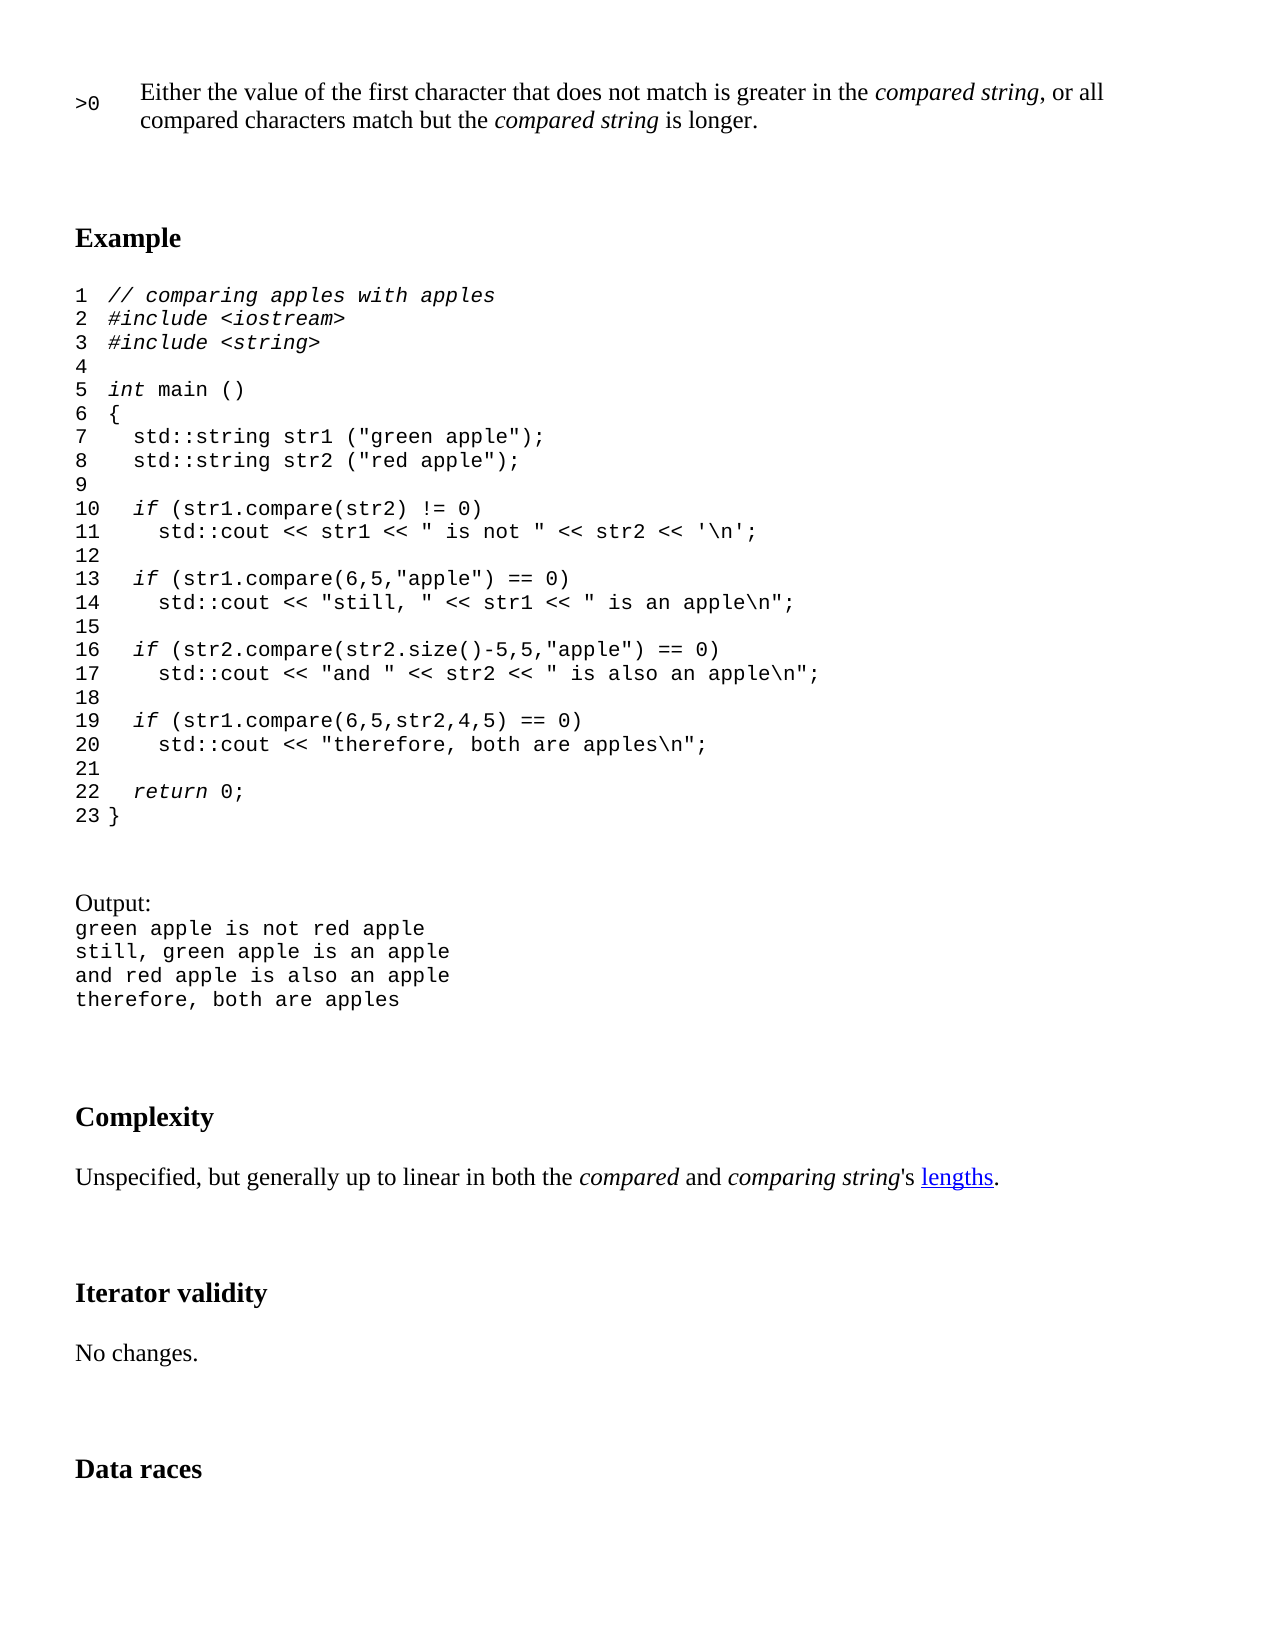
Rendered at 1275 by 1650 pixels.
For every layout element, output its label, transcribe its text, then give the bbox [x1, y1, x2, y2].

text Example [75, 222, 1200, 254]
table_cell Either the value of the first character that does not match is greater in the compared string, or all compared characters match but the compared string is longer. [138, 75, 1208, 136]
table_header green apple is not red apple still, green apple is an apple and red apple is also an apple therefore, both are apples [74, 916, 458, 1014]
text Data races [75, 1452, 1200, 1485]
table_cell >0 [74, 75, 138, 136]
table_header 1 2 3 4 5 6 7 8 9 10 11 12 13 14 15 16 17 18 19 20 21 22 23 [74, 283, 106, 830]
table_header // comparing apples with apples #include <iostream> #include <string> int main () { std::string str1 ("green apple"); std::string str2 ("red apple"); if (str1.compare(str2) != 0) std::cout << str1 << " is not " << str2 << '\n'; if (str1.compare(6,5,"apple") == 0) std::cout << "still, " << str1 << " is an apple\n"; if (str2.compare(str2.size()-5,5,"apple") == 0) std::cout << "and " << str2 << " is also an apple\n"; if (str1.compare(6,5,str2,4,5) == 0) std::cout << "therefore, both are apples\n"; return 0; } [106, 283, 827, 830]
text Iterator validity [75, 1276, 1200, 1309]
text Output: [75, 830, 1200, 916]
text Unspecified, but generally up to linear in both the compared and comparing string's lengths. [75, 1162, 1200, 1247]
text Complexity [75, 1100, 1200, 1132]
text No changes. [75, 1338, 1200, 1423]
